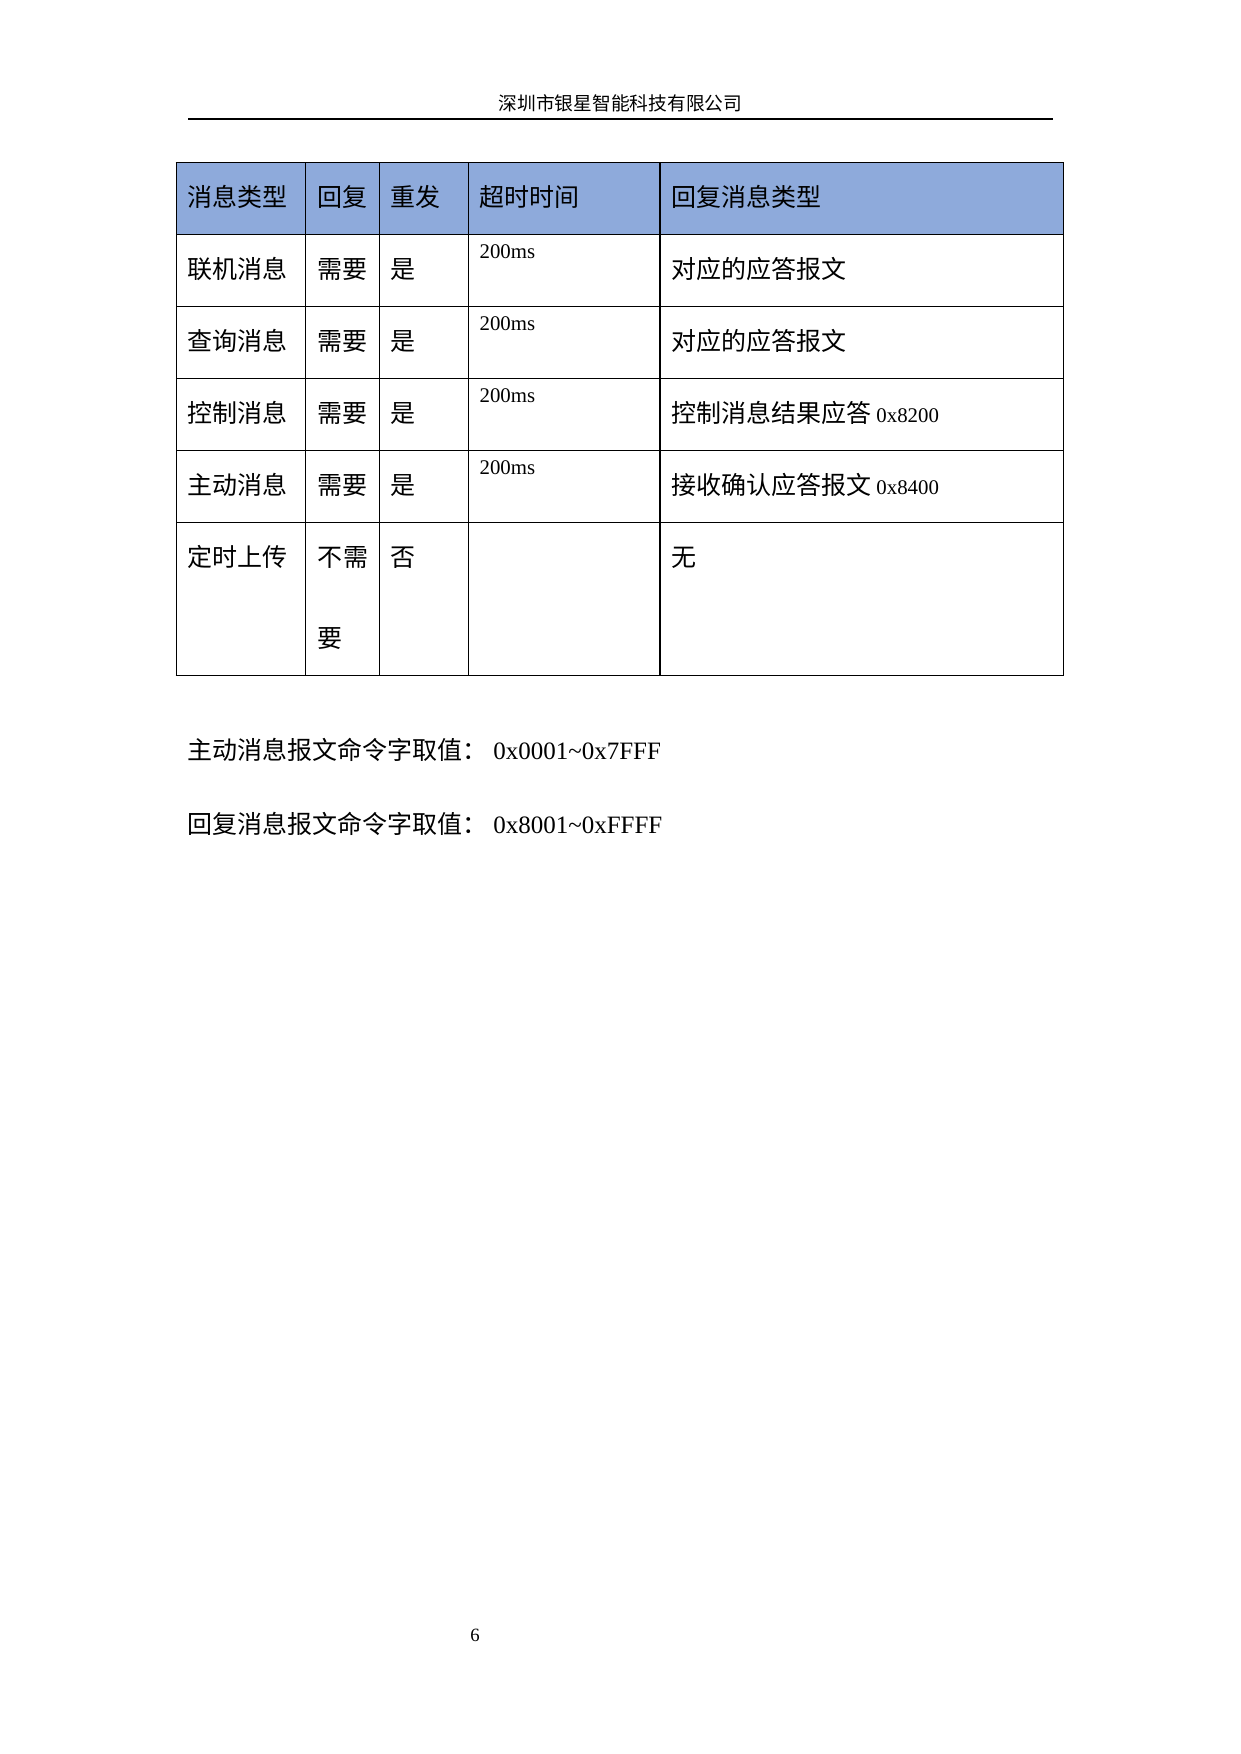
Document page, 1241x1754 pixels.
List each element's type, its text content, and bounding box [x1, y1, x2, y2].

table_cell 控制消息结果应答0x8200 [661, 379, 1063, 450]
table_header 重发 [380, 163, 468, 234]
table_cell 200ms [469, 307, 659, 378]
table_cell 否 [380, 523, 468, 675]
table_cell 控制消息 [177, 379, 305, 450]
table_header 消息类型 [177, 163, 305, 234]
table_cell 接收确认应答报文0x8400 [661, 451, 1063, 522]
table_cell 联机消息 [177, 235, 305, 306]
table_cell [469, 523, 659, 675]
table_cell 需要 [306, 235, 379, 306]
table_cell 主动消息 [177, 451, 305, 522]
table_cell 不需要 [306, 523, 379, 675]
table_cell 200ms [469, 451, 659, 522]
table_cell 需要 [306, 307, 379, 378]
table_cell 是 [380, 379, 468, 450]
table_cell 是 [380, 451, 468, 522]
table_cell 是 [380, 307, 468, 378]
table_header 回复消息类型 [661, 163, 1063, 234]
table_cell 对应的应答报文 [661, 235, 1063, 306]
table_cell 200ms [469, 235, 659, 306]
table_cell 查询消息 [177, 307, 305, 378]
table_cell 200ms [469, 379, 659, 450]
table_header 回复 [306, 163, 379, 234]
text 主动消息报文命令字取值： 0x0001~0x7FFF [187, 716, 1053, 781]
table_cell 需要 [306, 379, 379, 450]
text 回复消息报文命令字取值： 0x8001~0xFFFF [187, 790, 1053, 855]
table_cell 是 [380, 235, 468, 306]
table_header 超时时间 [469, 163, 659, 234]
table_cell 定时上传 [177, 523, 305, 675]
table_cell 对应的应答报文 [661, 307, 1063, 378]
table_cell 无 [661, 523, 1063, 675]
table_cell 需要 [306, 451, 379, 522]
